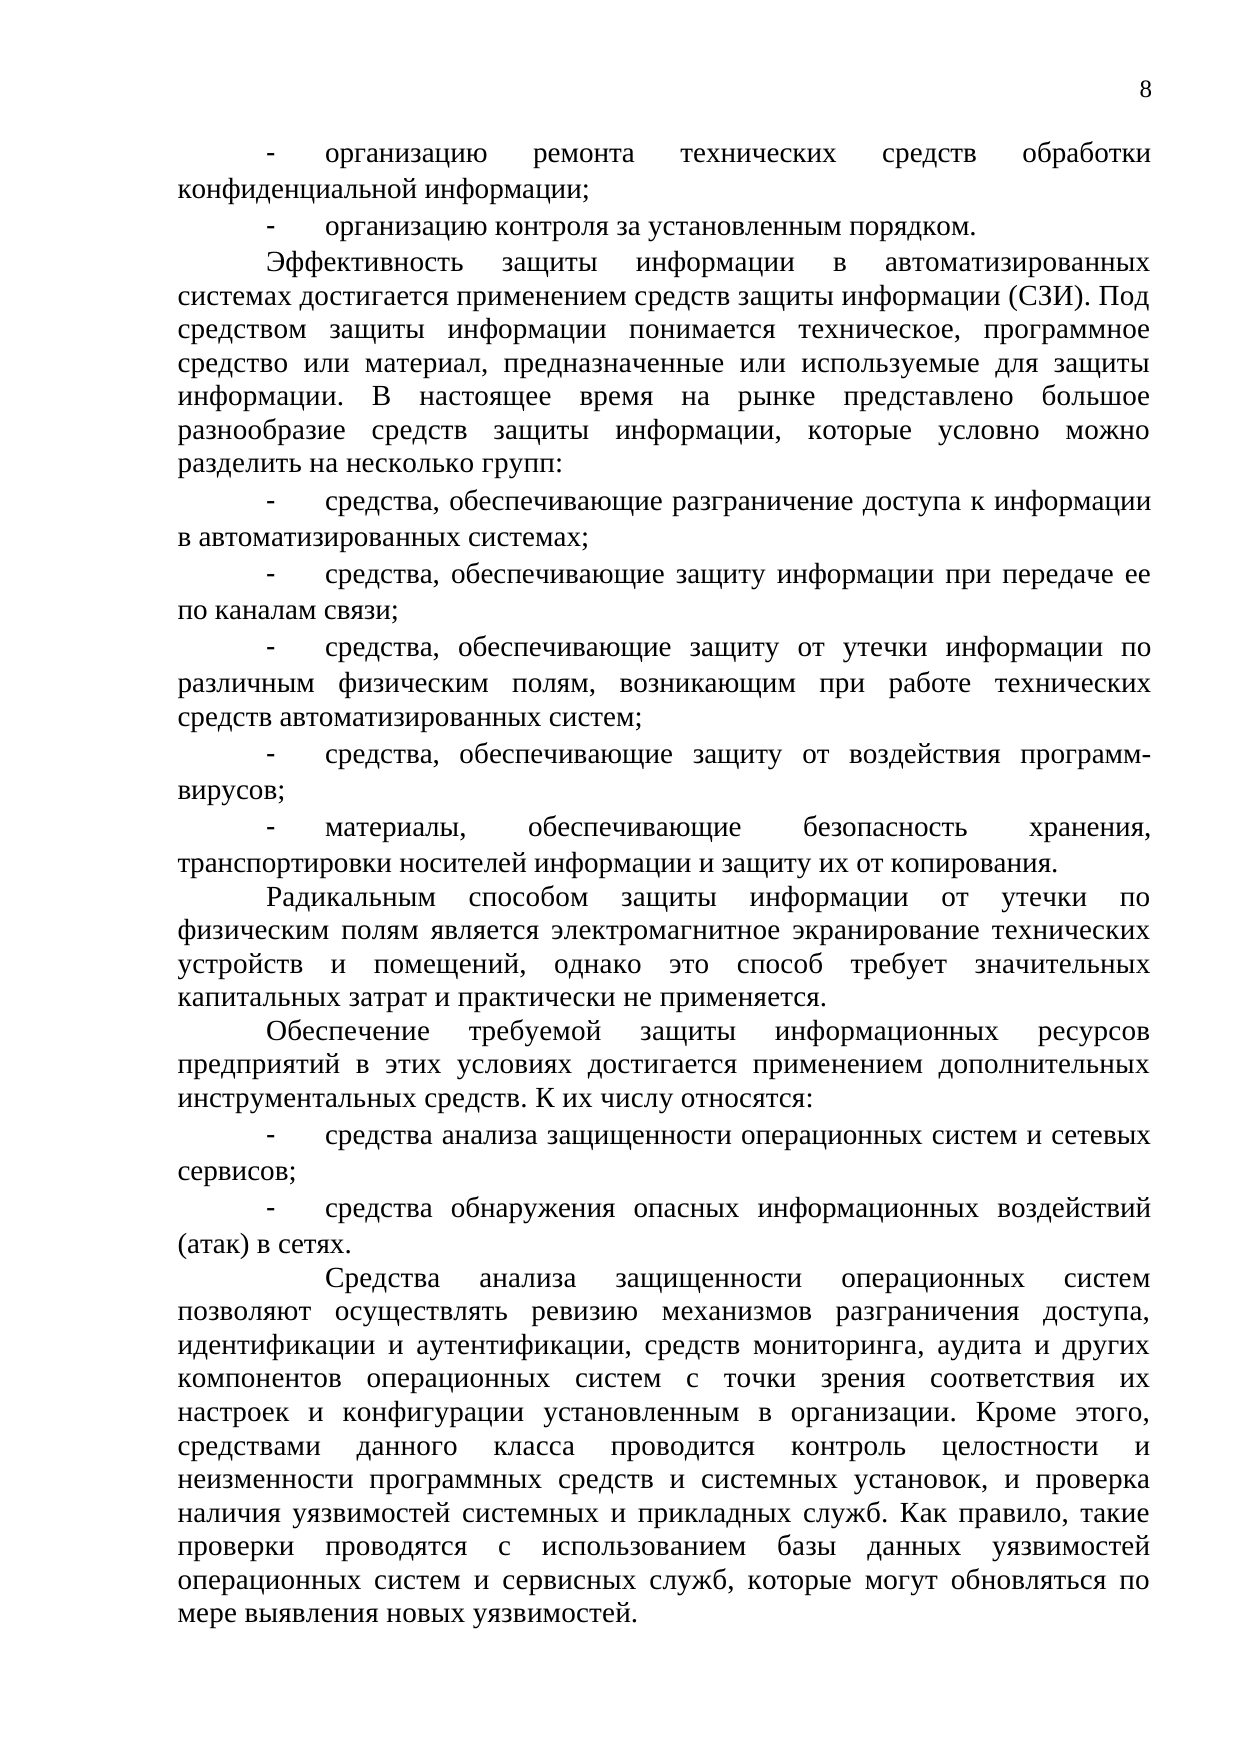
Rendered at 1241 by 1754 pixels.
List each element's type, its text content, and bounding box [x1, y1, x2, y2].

list организацию контроля за установленным порядком. [177, 204, 1152, 244]
list средства, обеспечивающие защиту от утечки информации по различным физическим полям, возникающим при работе технических средств автоматизированных систем; [177, 625, 1152, 732]
list средства, обеспечивающие разграничение доступа к информации в автоматизированных системах; [177, 479, 1152, 552]
text Средства анализа защищенности операционных систем позволяют осуществлять ревизию механизмов разграничения доступа, идентификации и аутентификации, средств мониторинга, аудита и других компонентов операционных систем с точки зрения соответствия их настроек и конфигурации установленным в организации. Кроме этого, средствами данного класса проводится контроль целостности и неизменности программных средств и системных установок, и проверка наличия уязвимостей системных и прикладных служб. Как правило, такие проверки проводятся с использованием базы данных уязвимостей операционных систем и сервисных служб, которые могут обновляться по мере выявления новых уязвимостей. [177, 1260, 1152, 1629]
list материалы, обеспечивающие безопасность хранения, транспортировки носителей информации и защиту их от копирования. [177, 805, 1152, 879]
list средства анализа защищенности операционных систем и сетевых сервисов; [177, 1113, 1152, 1187]
list средства, обеспечивающие защиту от воздействия программ-вирусов; [177, 732, 1152, 805]
list организацию ремонта технических средств обработки конфиденциальной информации; [177, 131, 1152, 204]
text Радикальным способом защиты информации от утечки по физическим полям является электромагнитное экранирование технических устройств и помещений, однако это способ требует значительных капитальных затрат и практически не применяется. [177, 879, 1152, 1013]
text Обеспечение требуемой защиты информационных ресурсов предприятий в этих условиях достигается применением дополнительных инструментальных средств. К их числу относятся: [177, 1013, 1152, 1113]
list средства обнаружения опасных информационных воздействий (атак) в сетях. [177, 1187, 1152, 1260]
list средства, обеспечивающие защиту информации при передаче ее по каналам связи; [177, 552, 1152, 625]
text Эффективность защиты информации в автоматизированных системах достигается применением средств защиты информации (СЗИ). Под средством защиты информации понимается техническое, программное средство или материал, предназначенные или используемые для защиты информации. В настоящее время на рынке представлено большое разнообразие средств защиты информации, которые условно можно разделить на несколько групп: [177, 244, 1152, 479]
